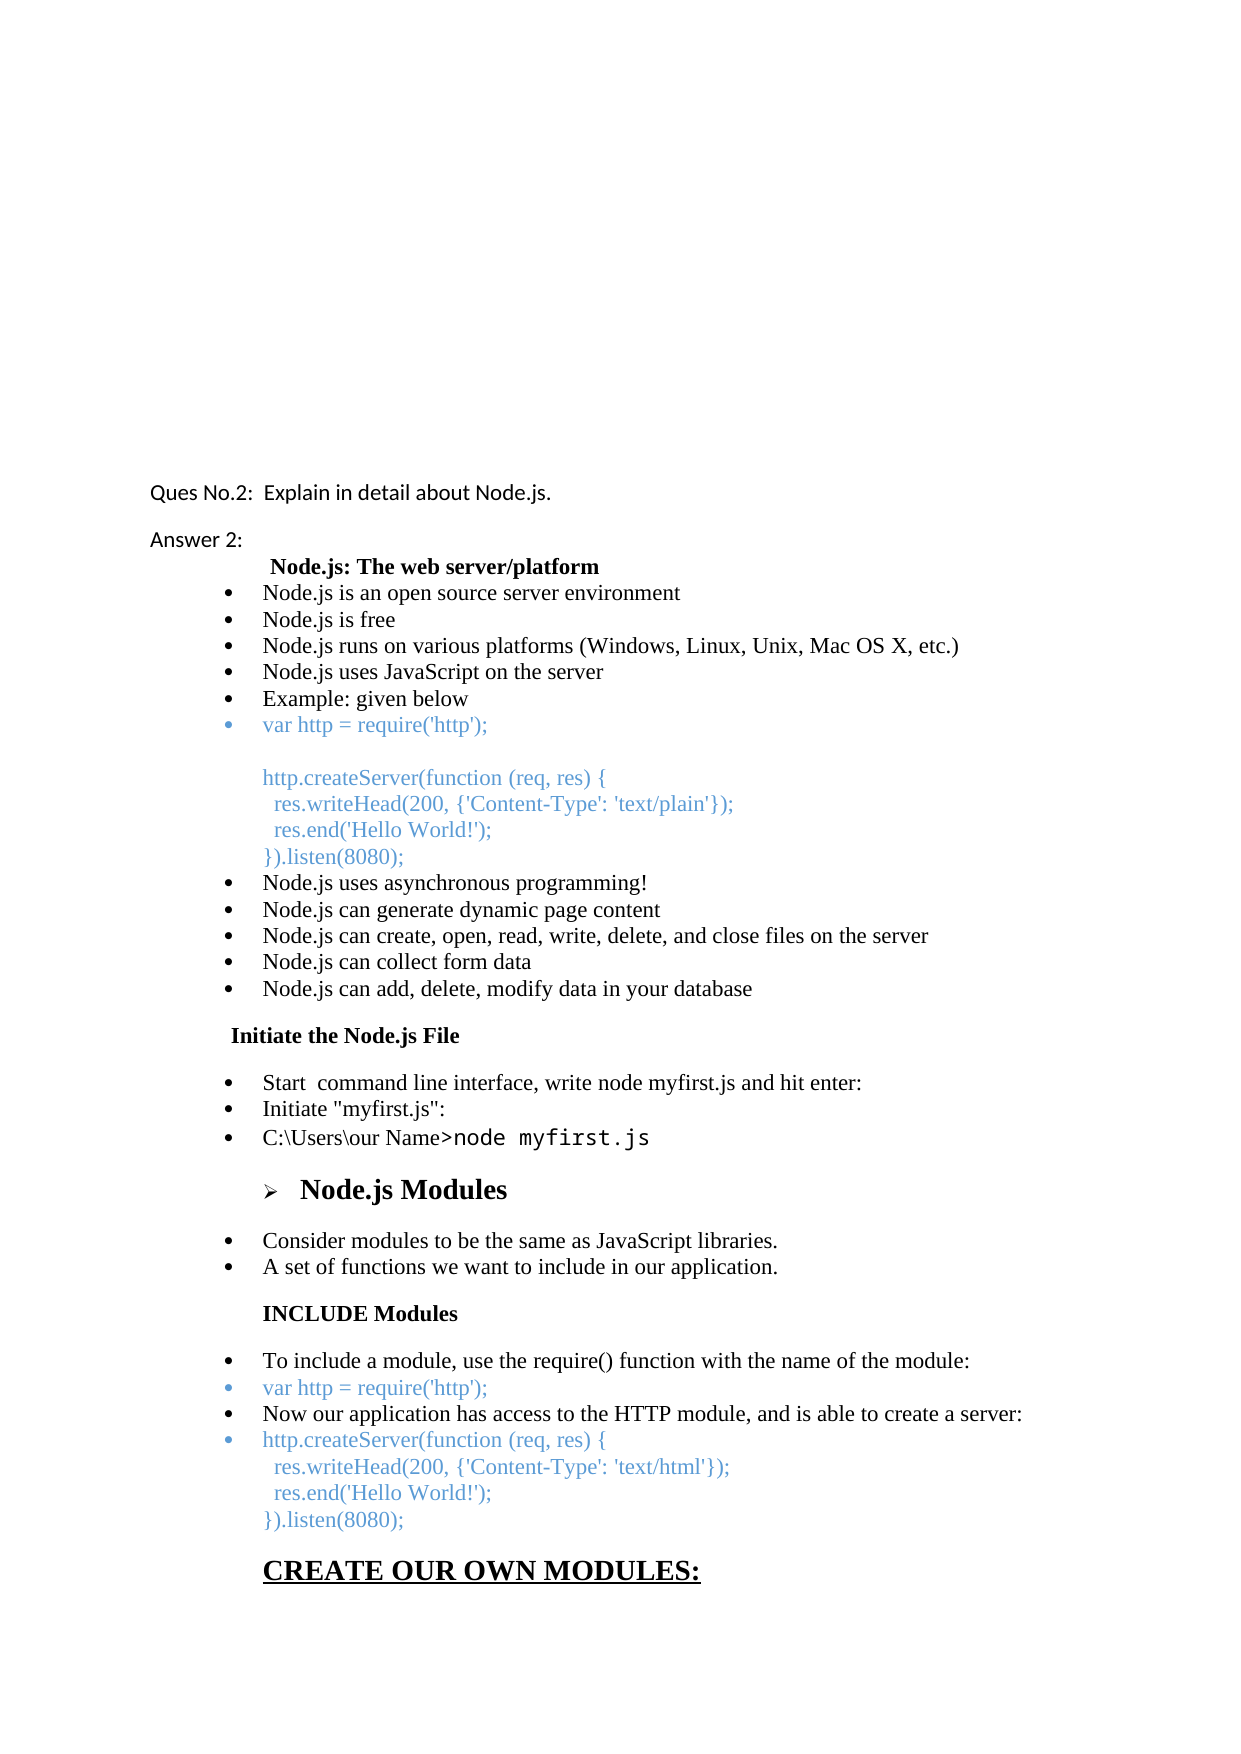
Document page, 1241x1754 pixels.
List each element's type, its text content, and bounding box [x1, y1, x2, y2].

list To include a module, use the require() function with the name of the module: [225, 1347, 1090, 1374]
list C:\Users\our Name>node myfirst.js [225, 1122, 1090, 1152]
text Initiate the Node.js File [225, 1022, 1090, 1048]
list Now our application has access to the HTTP module, and is able to create a server: [225, 1400, 1090, 1427]
list var http = require('http'); [225, 1374, 1090, 1400]
list Node.js can add, delete, modify data in your database [225, 975, 1090, 1001]
list Node.js runs on various platforms (Windows, Linux, Unix, Mac OS X, etc.) [225, 632, 1090, 658]
list Node.js is an open source server environment [225, 579, 1090, 606]
text Node.js: The web server/platform [150, 553, 1090, 579]
text INCLUDE Modules [225, 1300, 1090, 1327]
list Consider modules to be the same as JavaScript libraries. [225, 1227, 1090, 1253]
list Node.js can generate dynamic page content [225, 896, 1090, 922]
list Node.js Modules [262, 1172, 1090, 1206]
list var http = require('http'); http.createServer(function (req, res) { res.writeHead(200, {'Content-Type': 'text/plain'}); res.end('Hello World!'); }).listen(8080); [225, 711, 1090, 869]
list Example: given below [225, 685, 1090, 711]
list A set of functions we want to include in our application. [225, 1253, 1090, 1279]
list Node.js can collect form data [225, 948, 1090, 975]
list Node.js is free [225, 606, 1090, 632]
list Node.js uses asynchronous programming! [225, 869, 1090, 896]
text Ques No.2: Explain in detail about Node.js. [150, 478, 1090, 506]
list Node.js can create, open, read, write, delete, and close files on the server [225, 922, 1090, 948]
text CREATE OUR OWN MODULES: [225, 1553, 1090, 1586]
text Answer 2: [150, 525, 1090, 553]
list Node.js uses JavaScript on the server [225, 658, 1090, 685]
list Initiate "myfirst.js": [225, 1095, 1090, 1122]
list http.createServer(function (req, res) { res.writeHead(200, {'Content-Type': 'text/html'}); res.end('Hello World!'); }).listen(8080); [225, 1427, 1090, 1532]
list Start command line interface, write node myfirst.js and hit enter: [225, 1069, 1090, 1095]
